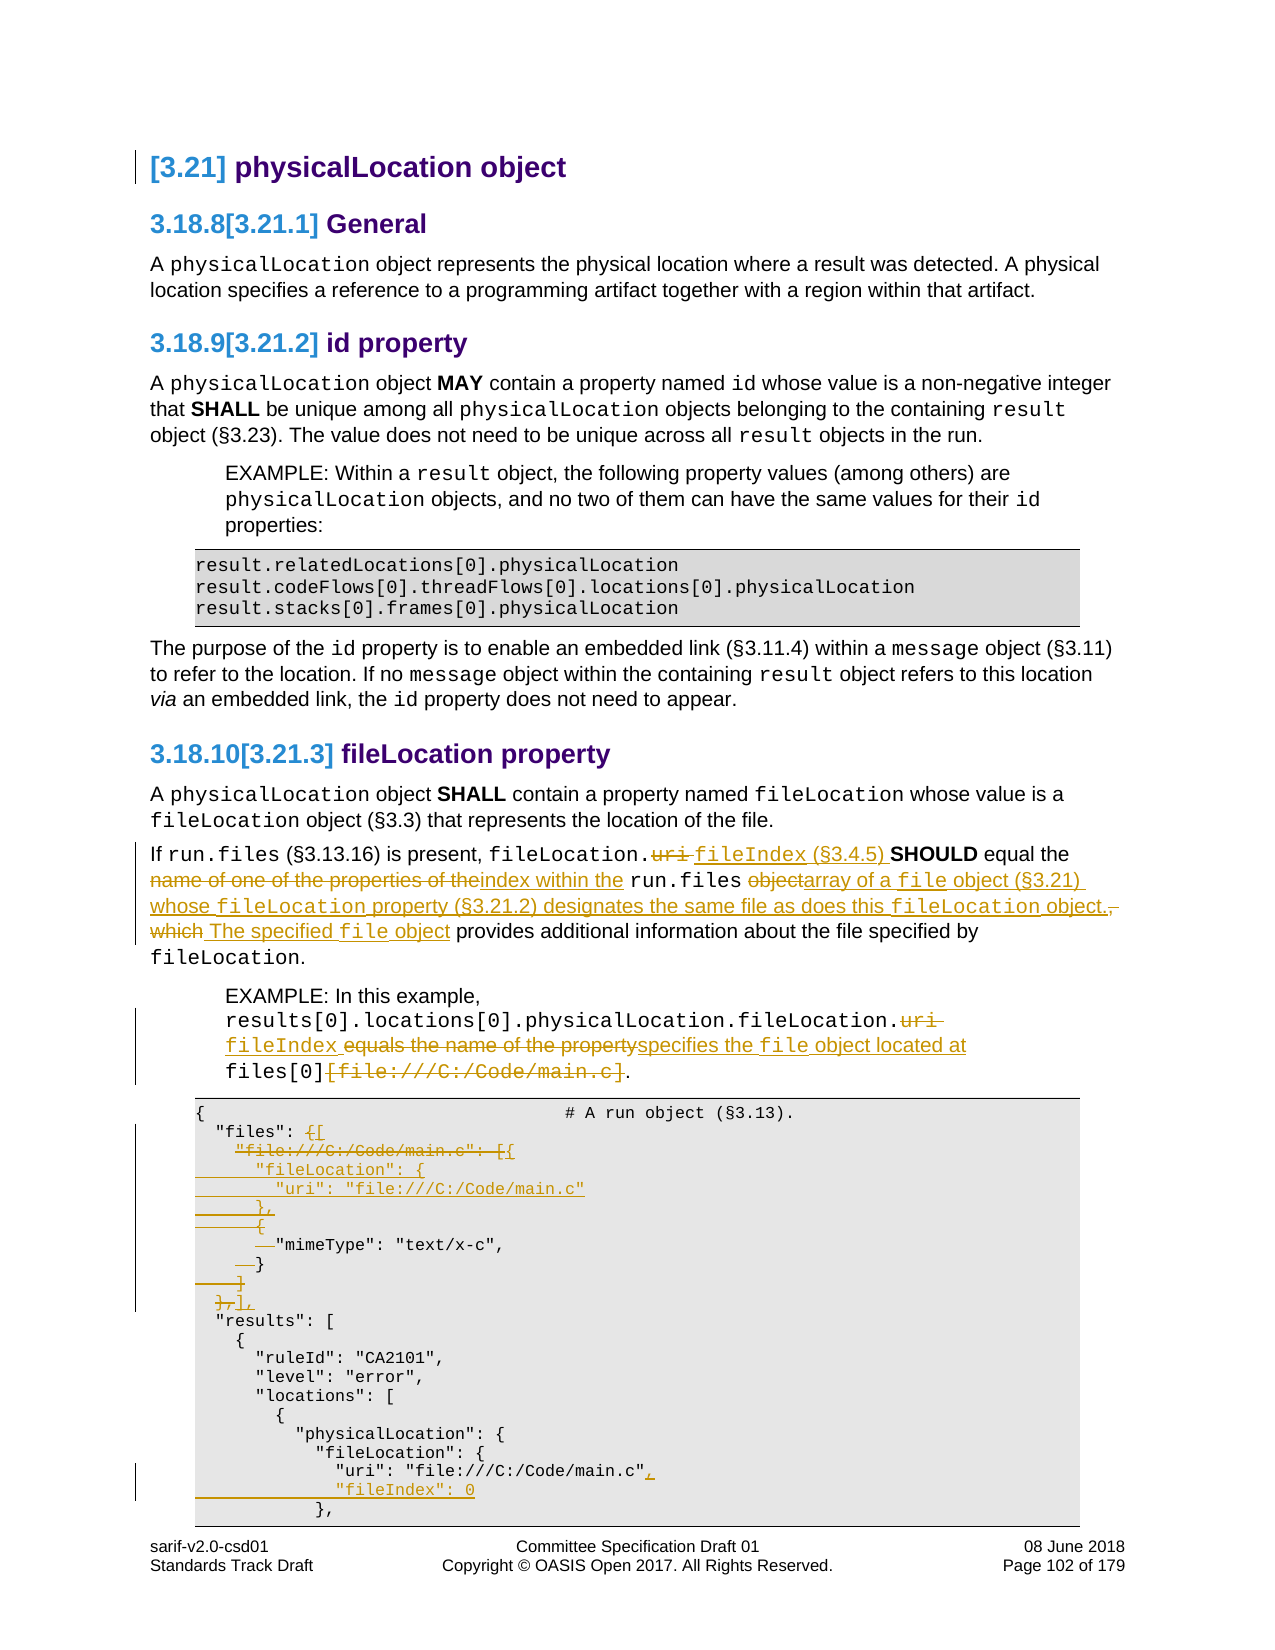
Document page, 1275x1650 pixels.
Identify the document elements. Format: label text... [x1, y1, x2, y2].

text If run.files (§) is present, fileLocation.SHOULD equal the run.files provides additional information about the file specified by fileLocation. [150, 842, 1125, 971]
text "results": [ [195, 1305, 1080, 1324]
text "uri": "file:///C:/Code/main.c" [195, 1456, 1080, 1474]
text "physicalLocation": { [195, 1418, 1080, 1437]
text "locations": [ [195, 1380, 1080, 1399]
text } [195, 1248, 1080, 1267]
text { [195, 1324, 1080, 1343]
subtitle physicalLocation object [150, 150, 1125, 183]
text result.codeFlows[0].threadFlows[0].locations[0].physicalLocation [195, 570, 1080, 591]
subtitle fileLocation property [150, 738, 1125, 769]
text EXAMPLE: In this example, results[0].locations[0].physicalLocation.fileLocation. files[0]. [225, 983, 1050, 1085]
text "files": [195, 1116, 1080, 1135]
text "level": "error", [195, 1361, 1080, 1380]
text { [195, 1399, 1080, 1418]
subtitle id property [150, 327, 1125, 358]
subtitle General [150, 208, 1125, 240]
text The purpose of the id property is to enable an embedded link (§3.9.4) within a message object (§3.9) to refer to the location. If no message object within the containing result object refers to this location via an embedded link, the id property does not need to appear. [150, 636, 1125, 713]
text { # A run object (§). [195, 1099, 1080, 1116]
text "fileLocation": { [195, 1437, 1080, 1456]
text A physicalLocation object SHALL contain a property named fileLocation whose value is a fileLocation object (§) that represents the location of the file. [150, 782, 1125, 833]
text EXAMPLE: Within a result object, the following property values (among others) are physicalLocation objects, and no two of them can have the same values for their id properties: [225, 461, 1050, 536]
text A physicalLocation object represents the physical location where a result was detected. A physical location specifies a reference to a programming artifact together with a region within that artifact. [150, 252, 1125, 302]
text "ruleId": "CA2101", [195, 1343, 1080, 1361]
text "mimeType": "text/x-c", [195, 1229, 1080, 1248]
text result.stacks[0].frames[0].physicalLocation [195, 591, 1080, 626]
text }, [195, 1493, 1080, 1526]
text result.relatedLocations[0].physicalLocation [195, 550, 1080, 570]
text A physicalLocation object MAY contain a property named id whose value is a non-negative integer that SHALL be unique among all physicalLocation objects belonging to the containing result object (§3.19). The value does not need to be unique across all result objects in the run. [150, 371, 1125, 448]
